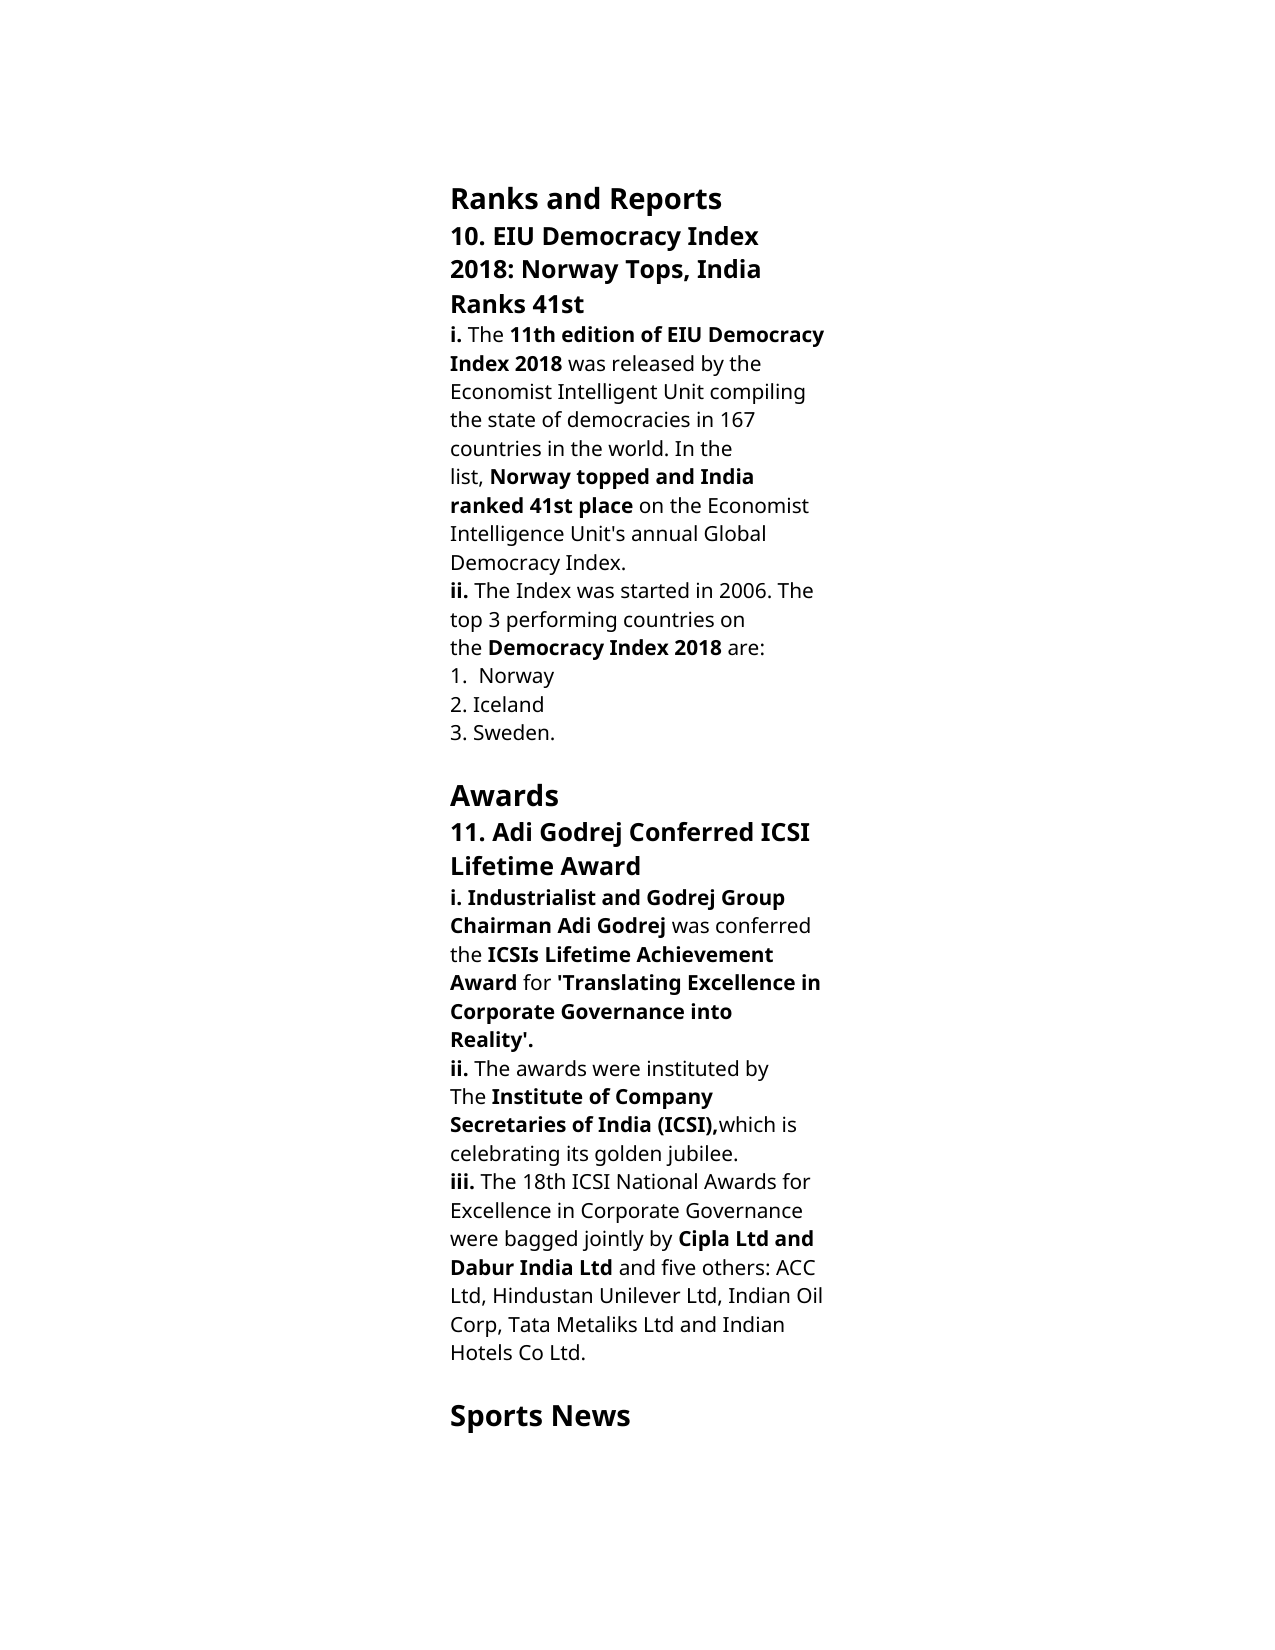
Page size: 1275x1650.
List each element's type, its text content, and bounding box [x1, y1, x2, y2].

text ii. The awards were instituted by The Institute of Company Secretaries of India (ICSI),which is celebrating its golden jubilee. [450, 1054, 825, 1167]
text i. The 11th edition of EIU Democracy Index 2018 was released by the Economist Intelligent Unit compiling the state of democracies in 167 countries in the world. In the list, Norway topped and India ranked 41st place on the Economist Intelligence Unit's annual Global Democracy Index. [450, 320, 825, 576]
text i. Industrialist and Godrej Group Chairman Adi Godrej was conferred the ICSIs Lifetime Achievement Award for 'Translating Excellence in Corporate Governance into Reality'. [450, 883, 825, 1054]
text 10. EIU Democracy Index 2018: Norway Tops, India Ranks 41st [450, 218, 825, 320]
text ii. The Index was started in 2006. The top 3 performing countries on the Democracy Index 2018 are: [450, 576, 825, 662]
text Awards [450, 775, 825, 815]
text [450, 1367, 825, 1435]
text 11. Adi Godrej Conferred ICSI Lifetime Award [450, 815, 825, 883]
text 1. Norway 2. Iceland 3. Sweden. [450, 662, 825, 747]
text Ranks and Reports [450, 178, 825, 218]
text iii. The 18th ICSI National Awards for Excellence in Corporate Governance were bagged jointly by Cipla Ltd and Dabur India Ltd and five others: ACC Ltd, Hindustan Unilever Ltd, Indian Oil Corp, Tata Metaliks Ltd and Indian Hotels Co Ltd. [450, 1167, 825, 1367]
